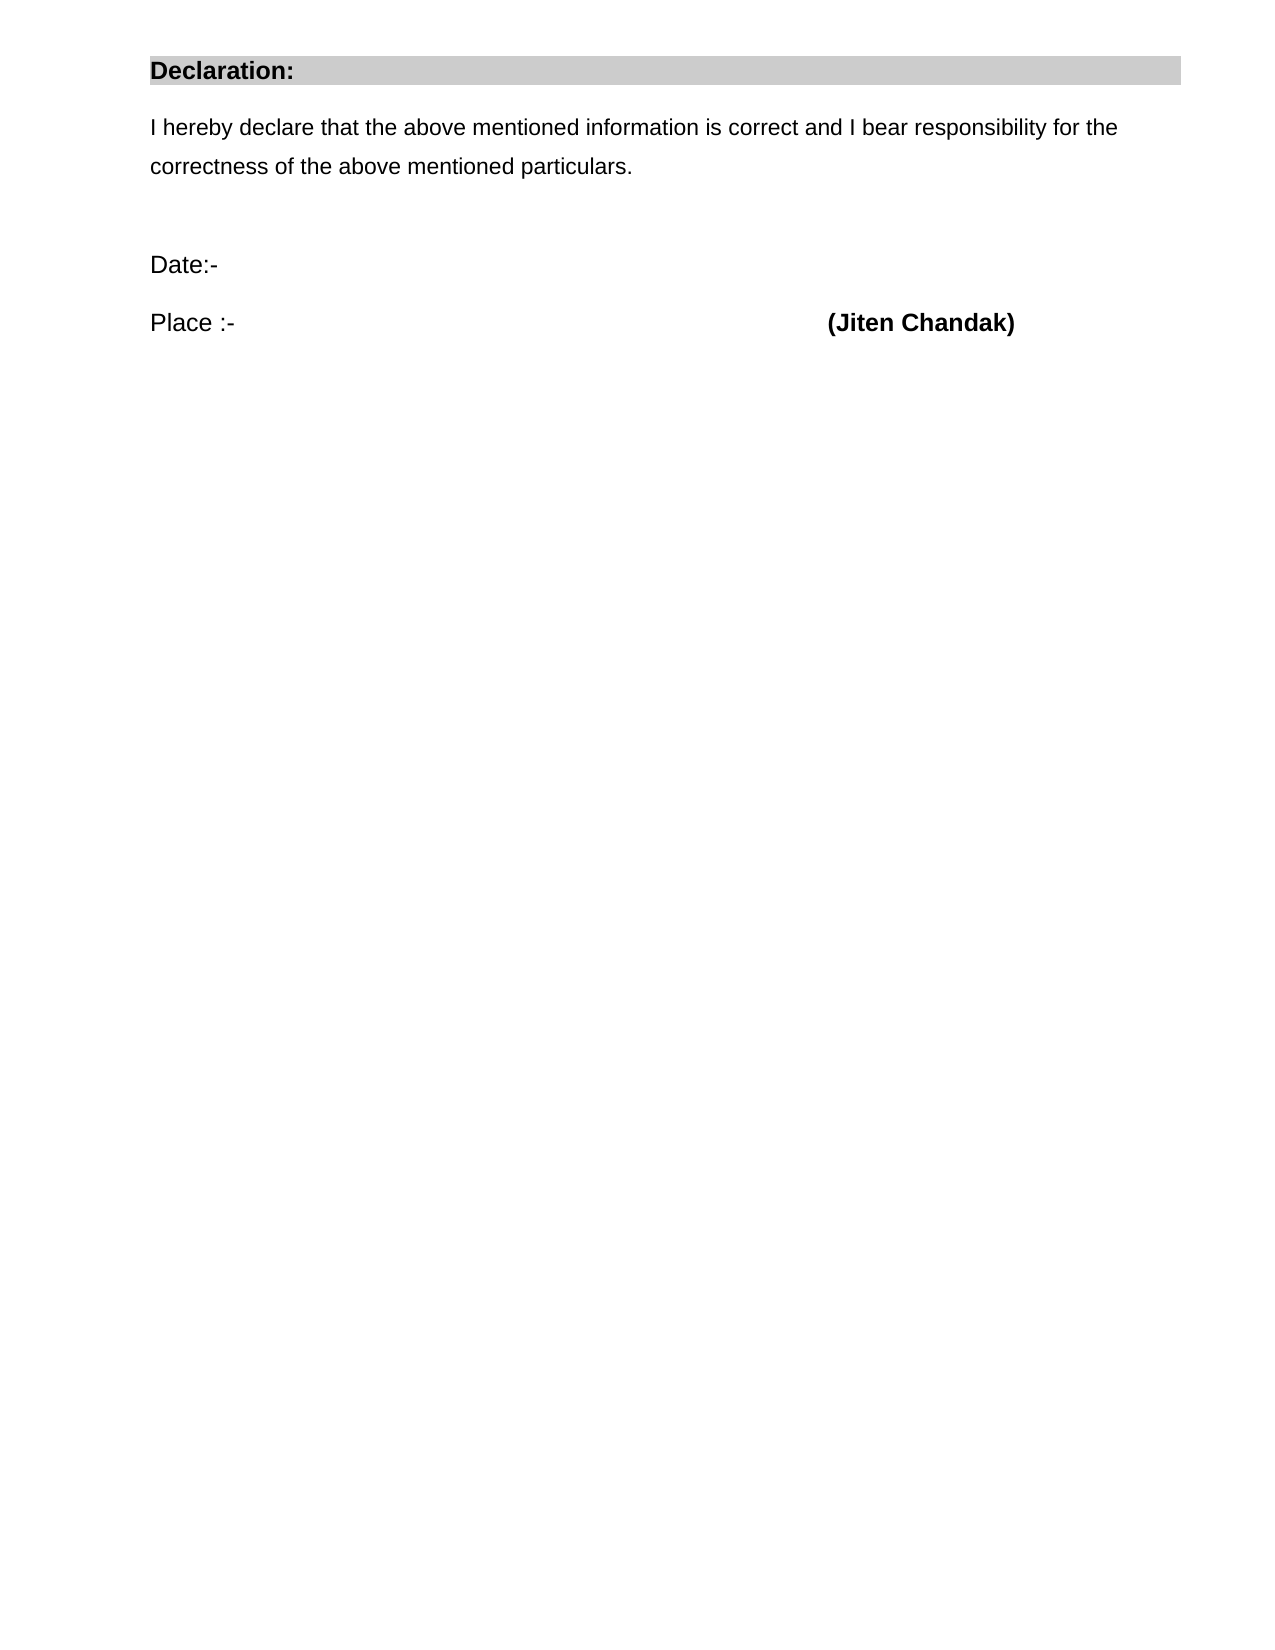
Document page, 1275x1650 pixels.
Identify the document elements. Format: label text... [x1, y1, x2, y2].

text Place :- (Jiten Chandak) [150, 308, 1181, 336]
subtitle Declaration: [150, 56, 1181, 85]
text I hereby declare that the above mentioned information is correct and I bear responsibility for the correctness of the above mentioned particulars. [150, 114, 1181, 179]
text Date:- [150, 250, 1181, 279]
